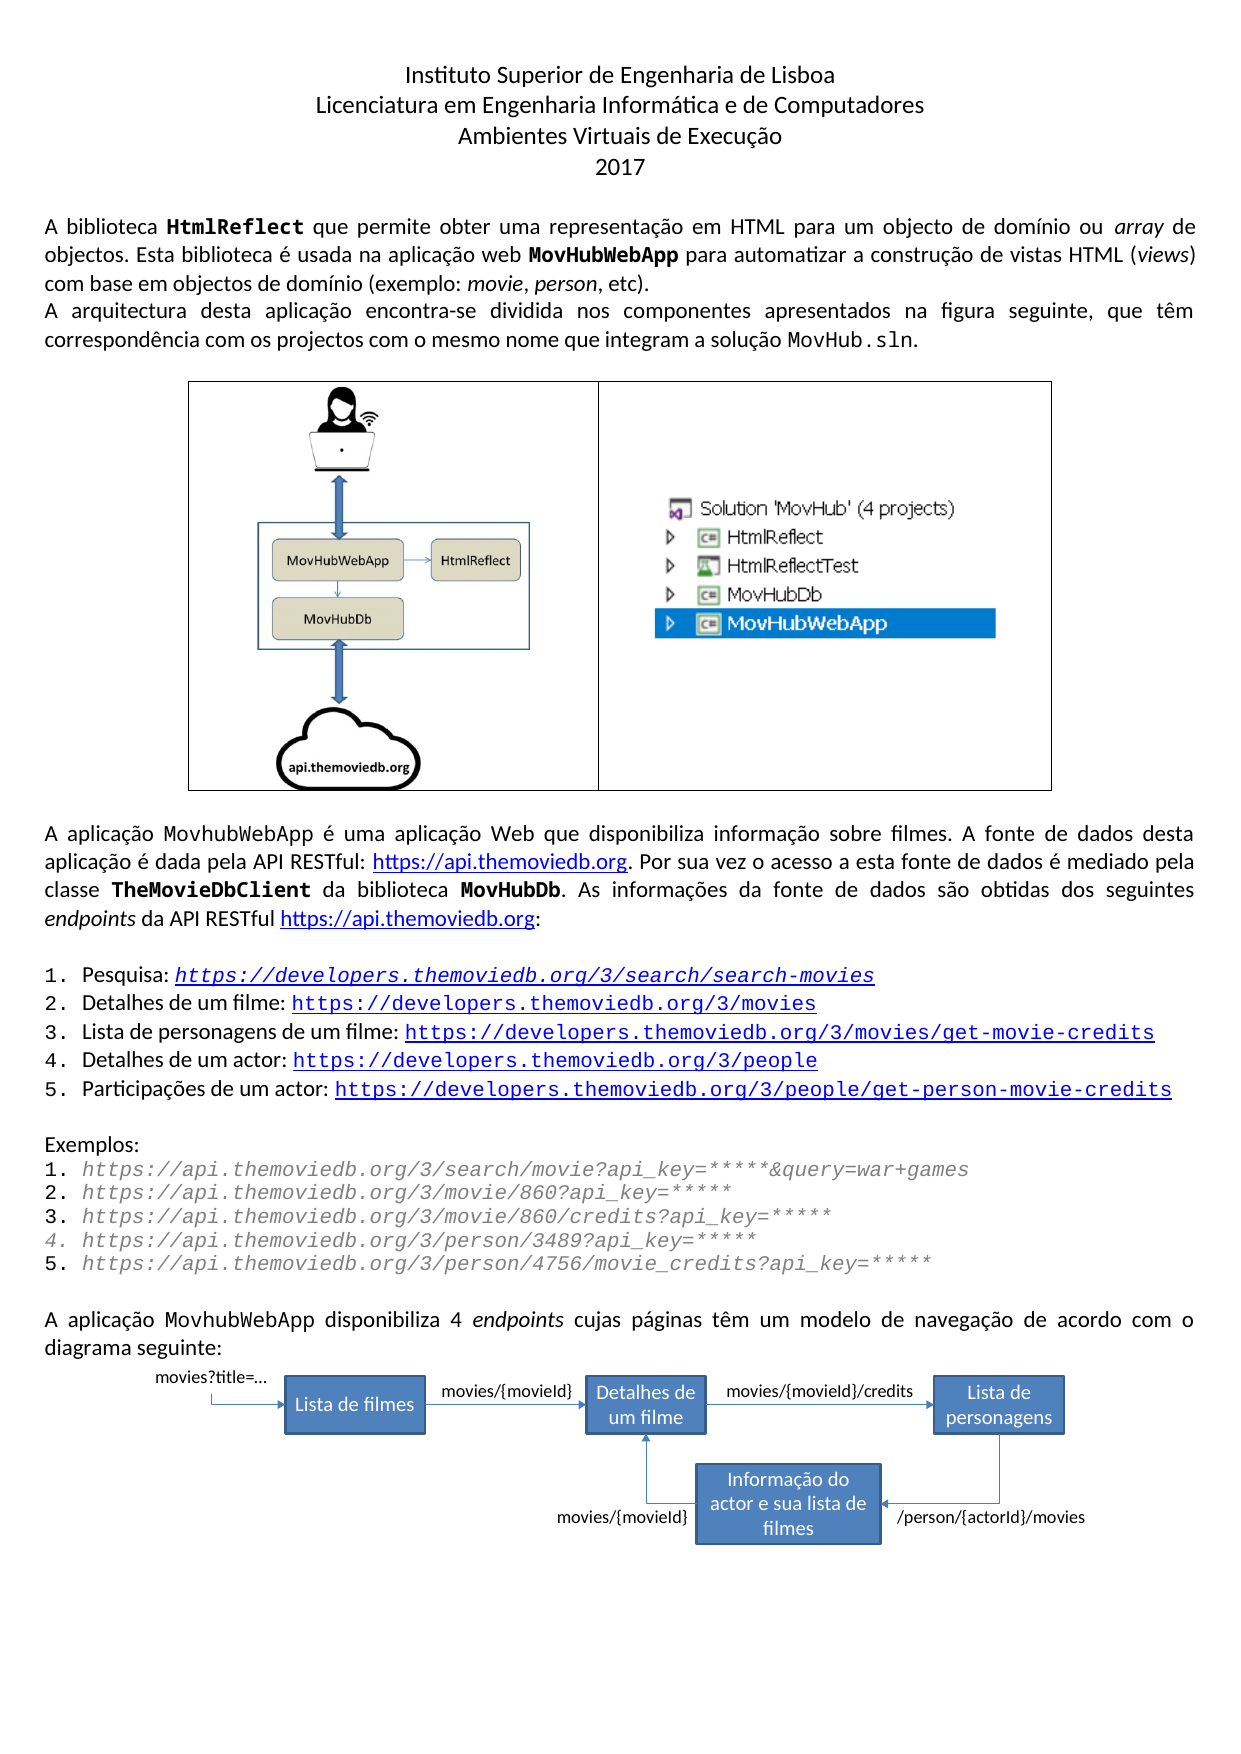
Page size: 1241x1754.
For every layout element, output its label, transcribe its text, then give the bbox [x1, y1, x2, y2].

text 2017 [44, 151, 1196, 181]
table_header [599, 382, 1051, 790]
table_header [189, 382, 257, 790]
picture [257, 382, 530, 790]
text Exemplos: [44, 1131, 1196, 1159]
list Pesquisa: https://developers.themoviedb.org/3/search/search-movies [44, 960, 1196, 988]
text A aplicação MovhubWebApp disponibiliza 4 endpoints cujas páginas têm um modelo de navegação de acordo com o diagrama seguinte: [44, 1305, 1196, 1361]
list https://api.themoviedb.org/3/search/movie?api_key=*****&query=war+games [44, 1159, 1196, 1182]
list https://api.themoviedb.org/3/person/4756/movie_credits?api_key=***** [44, 1253, 1196, 1277]
list Detalhes de um actor: https://developers.themoviedb.org/3/people [44, 1046, 1196, 1074]
list https://api.themoviedb.org/3/movie/860/credits?api_key=***** [44, 1206, 1196, 1229]
list https://api.themoviedb.org/3/movie/860?api_key=***** [44, 1182, 1196, 1206]
list https://api.themoviedb.org/3/person/3489?api_key=***** [44, 1229, 1196, 1253]
text Instituto Superior de Engenharia de Lisboa [44, 59, 1196, 90]
text A arquitectura desta aplicação encontra-se dividida nos componentes apresentados na figura seguinte, que têm correspondência com os projectos com o mesmo nome que integram a solução MovHub.sln. [44, 297, 1196, 353]
text Licenciatura em Engenharia Informática e de Computadores [44, 90, 1196, 120]
text Ambientes Virtuais de Execução [44, 120, 1196, 151]
table_header [530, 382, 598, 790]
picture [654, 494, 996, 669]
list Participações de um actor: https://developers.themoviedb.org/3/people/get-person-movie-credits [44, 1074, 1196, 1103]
list Detalhes de um filme: https://developers.themoviedb.org/3/movies [44, 988, 1196, 1017]
text A aplicação MovhubWebApp é uma aplicação Web que disponibiliza informação sobre filmes. A fonte de dados desta aplicação é dada pela API RESTful: https://api.themoviedb.org. Por sua vez o acesso a esta fonte de dados é mediado pela classe TheMovieDbClient da biblioteca MovHubDb. As informações da fonte de dados são obtidas dos seguintes endpoints da API RESTful https://api.themoviedb.org: [44, 819, 1196, 932]
text A biblioteca HtmlReflect que permite obter uma representação em HTML para um objecto de domínio ou array de objectos. Esta biblioteca é usada na aplicação web MovHubWebApp para automatizar a construção de vistas HTML (views) com base em objectos de domínio (exemplo: movie, person, etc). [44, 212, 1196, 297]
list Lista de personagens de um filme: https://developers.themoviedb.org/3/movies/get-movie-credits [44, 1017, 1196, 1046]
